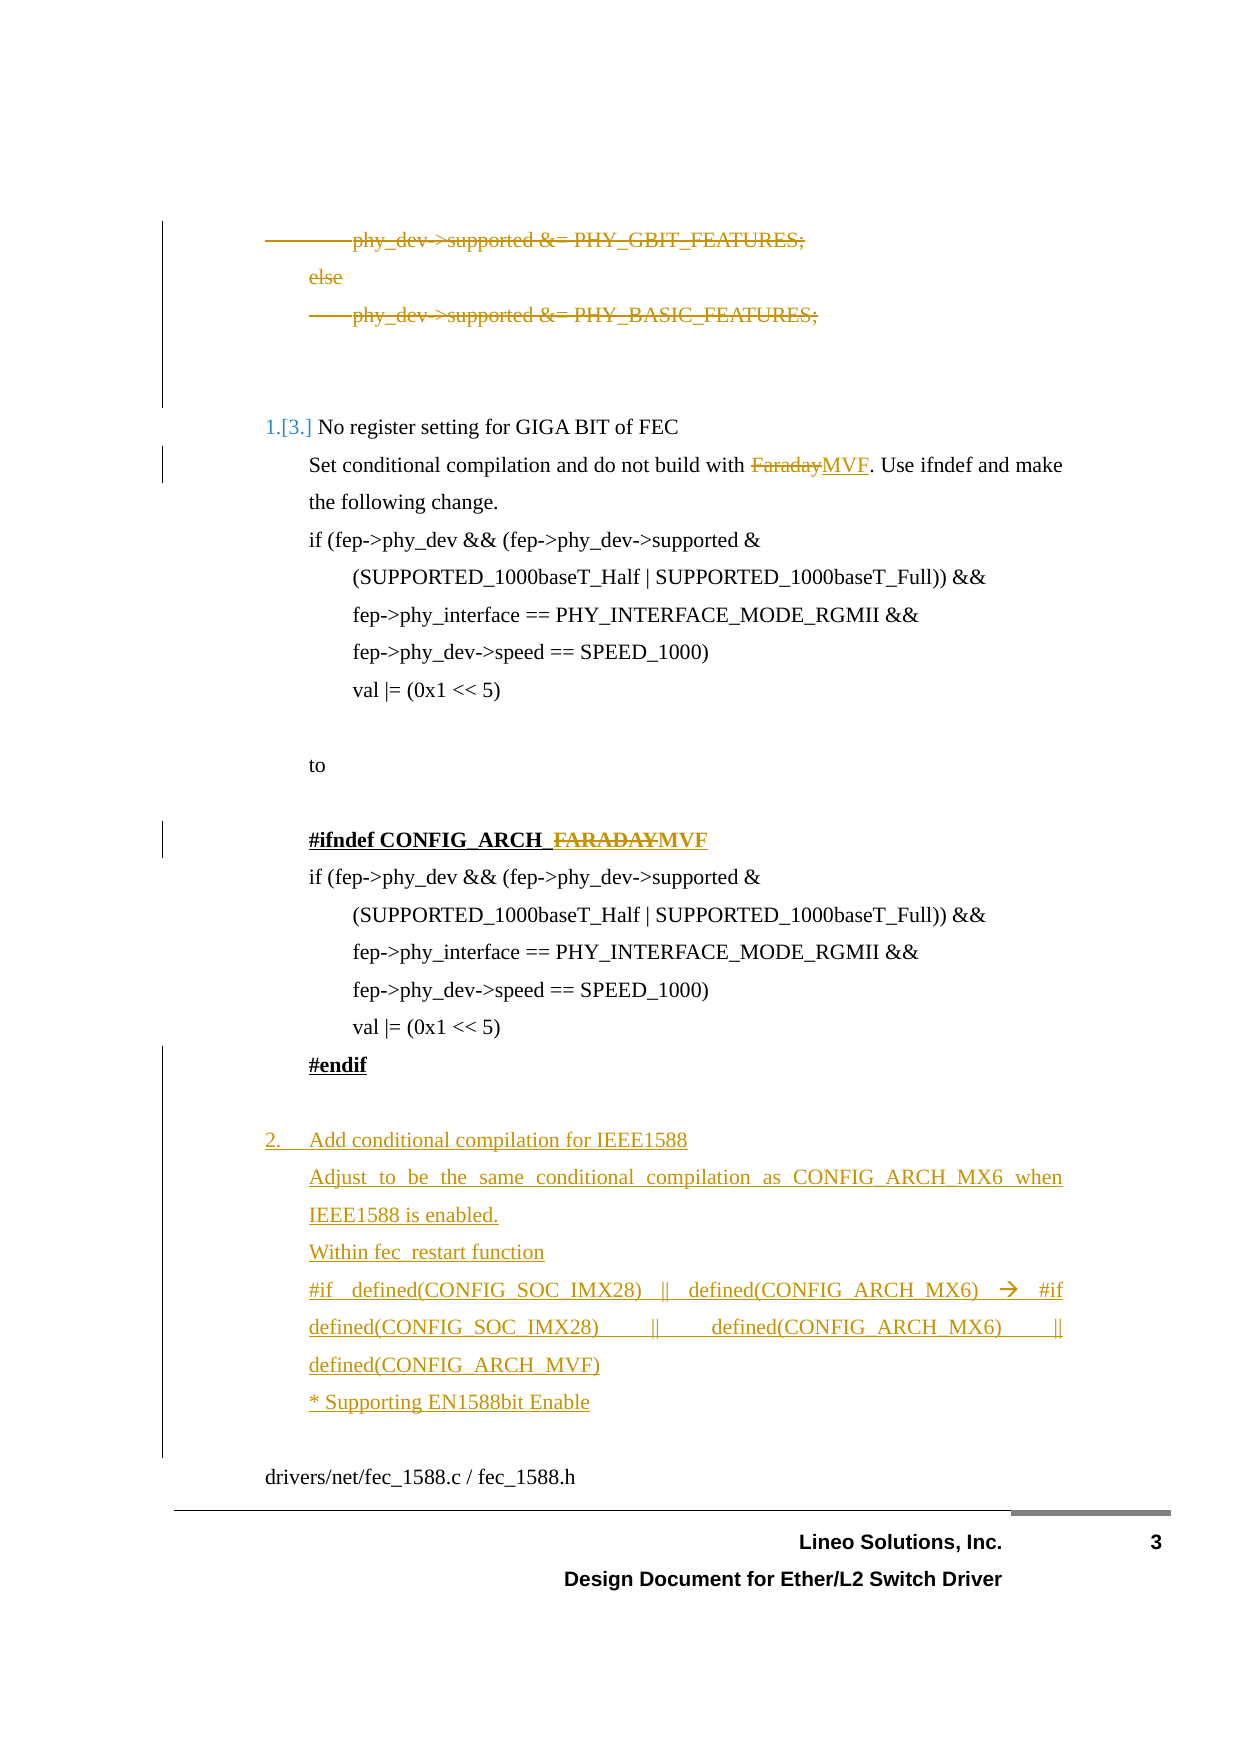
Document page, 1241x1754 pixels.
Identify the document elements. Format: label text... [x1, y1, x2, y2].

list if (fep->phy_dev && (fep->phy_dev->supported & [265, 521, 1063, 558]
list Set conditional compilation and do not build with . Use ifndef and make the following change. [308, 446, 1063, 521]
list val |= (0x1 << 5) [308, 1008, 1063, 1046]
list (SUPPORTED_1000baseT_Half | SUPPORTED_1000baseT_Full)) && [265, 558, 1063, 596]
text drivers/net/fec_1588.c / fec_1588.h [177, 1458, 1063, 1496]
list val |= (0x1 << 5) [308, 671, 1063, 708]
list fep->phy_dev->speed == SPEED_1000) [265, 971, 1063, 1008]
list fep->phy_interface == PHY_INTERFACE_MODE_RGMII && [265, 596, 1063, 633]
list fep->phy_interface == PHY_INTERFACE_MODE_RGMII && [265, 933, 1063, 971]
list to [308, 746, 1063, 783]
list No register setting for GIGA BIT of FEC [265, 408, 1063, 446]
list #ifndef CONFIG_ARCH_ [308, 821, 1063, 858]
list (SUPPORTED_1000baseT_Half | SUPPORTED_1000baseT_Full)) && [265, 896, 1063, 933]
list #endif [308, 1046, 1063, 1083]
list if (fep->phy_dev && (fep->phy_dev->supported & [265, 858, 1063, 896]
list fep->phy_dev->speed == SPEED_1000) [265, 633, 1063, 671]
